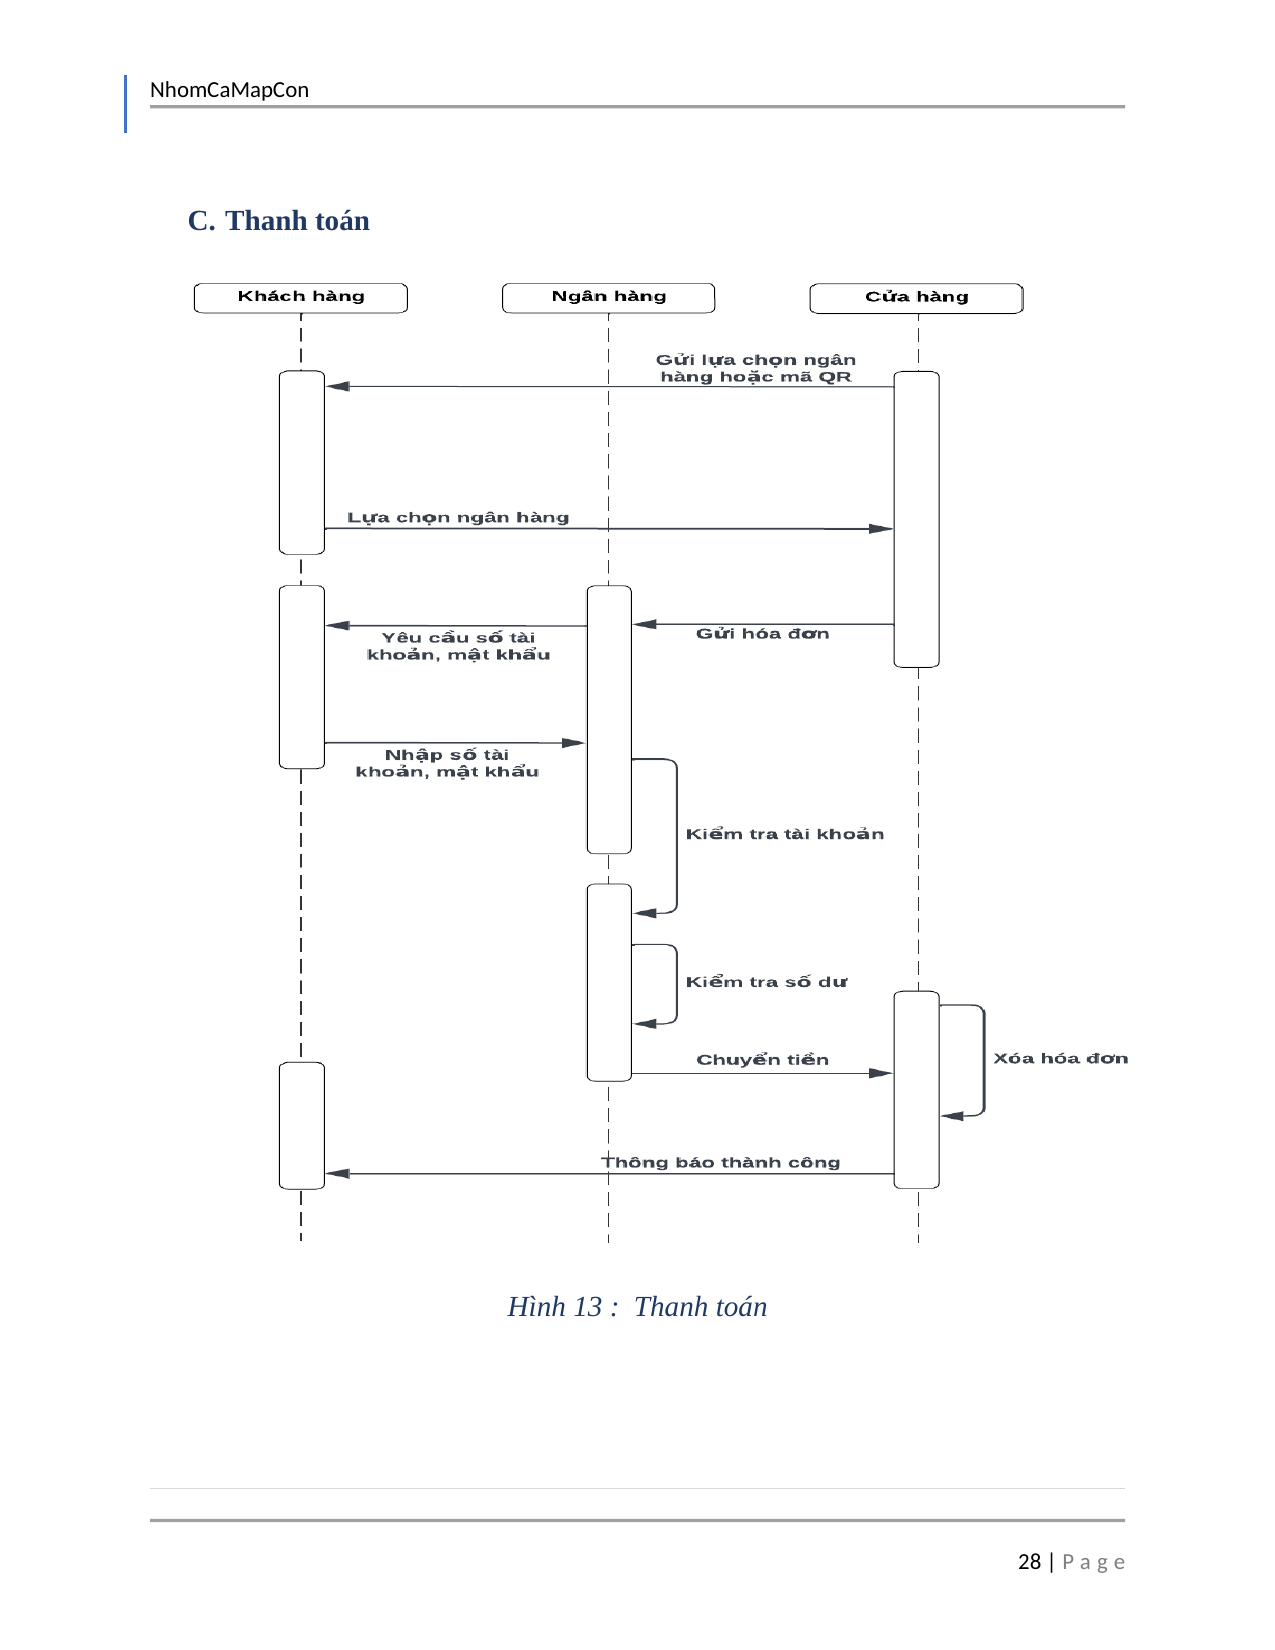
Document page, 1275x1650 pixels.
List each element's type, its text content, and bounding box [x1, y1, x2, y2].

list Thanh toán [187, 203, 1125, 236]
picture [150, 255, 1174, 1270]
text Hình 13 : Thanh toán [150, 1289, 1125, 1322]
